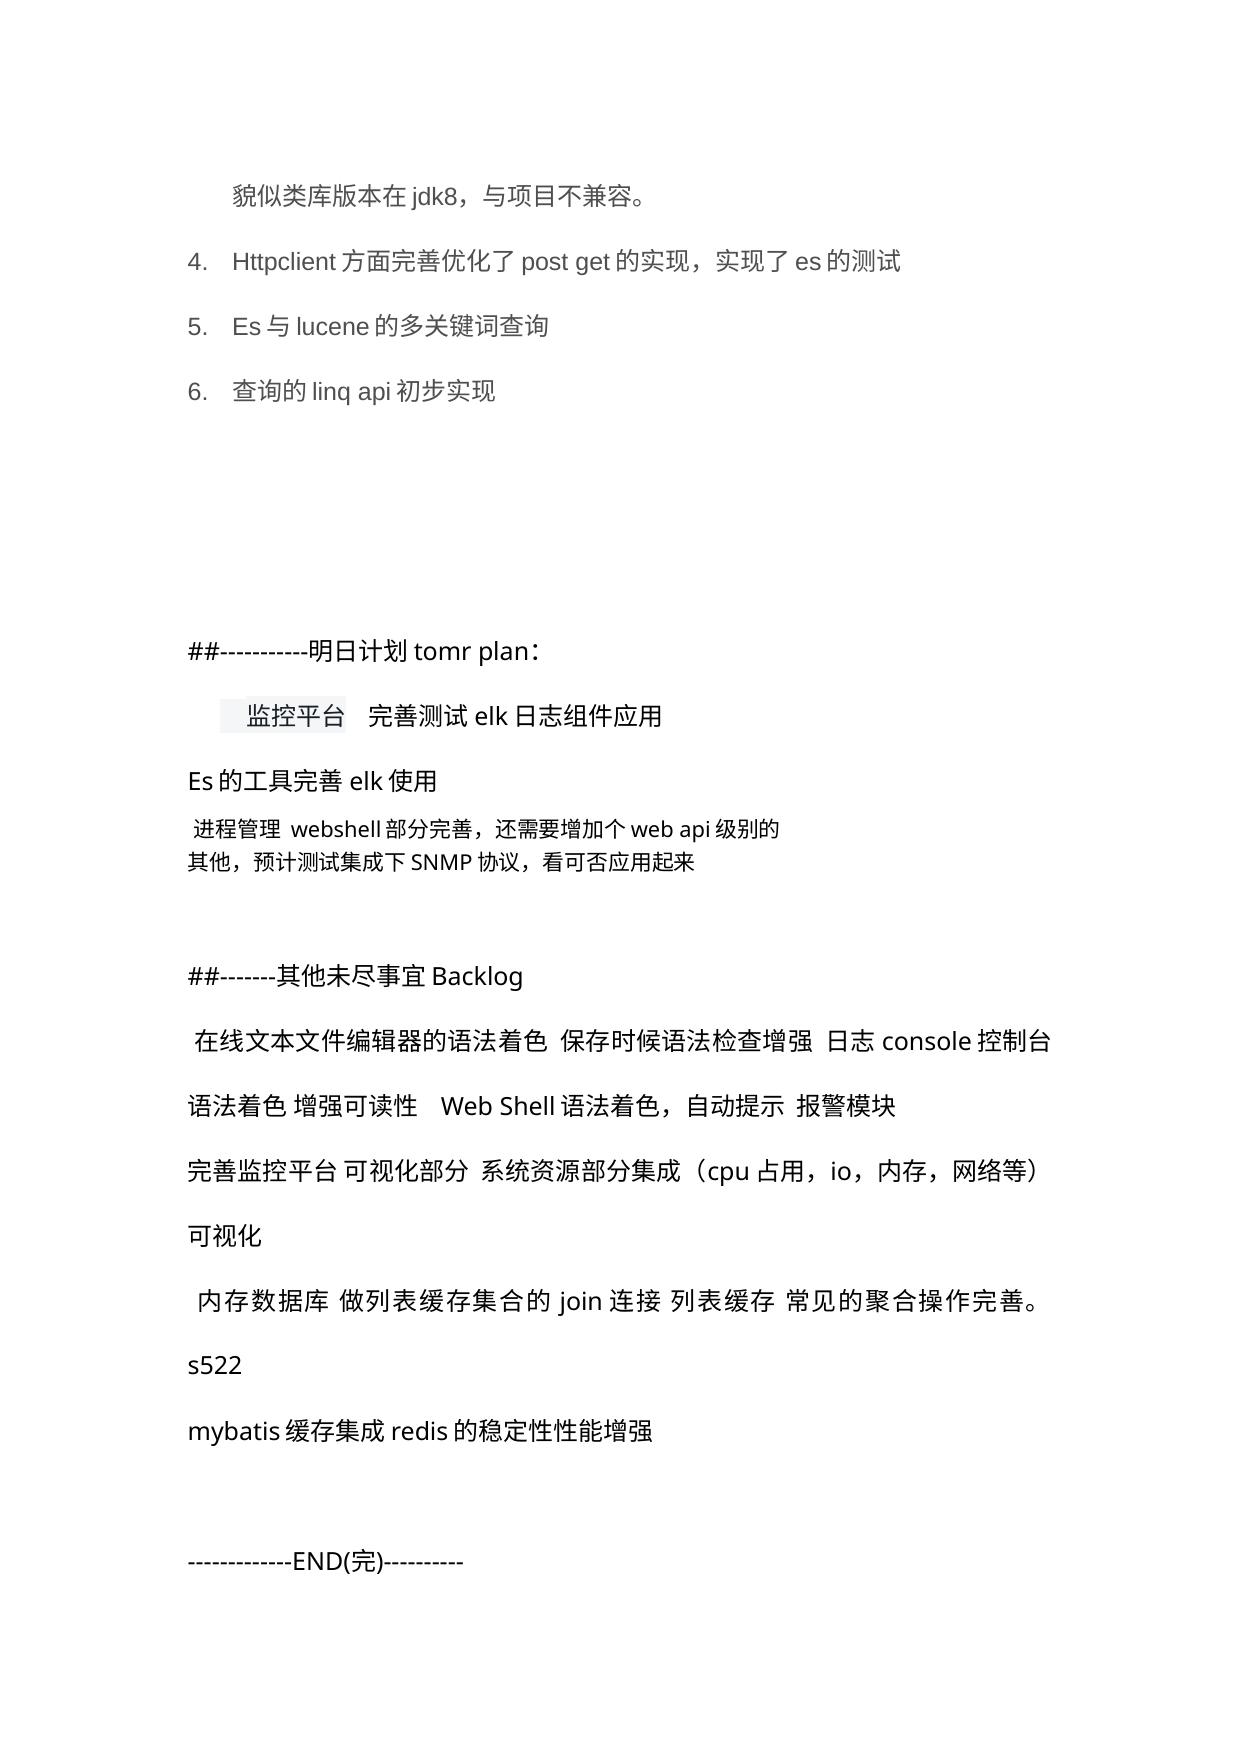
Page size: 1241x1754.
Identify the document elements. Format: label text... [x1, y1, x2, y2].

text 在线文本文件编辑器的语法着色 保存时候语法检查增强 日志console控制台语法着色 增强可读性 Web Shell语法着色，自动提示 报警模块 [187, 1007, 1053, 1137]
text ##-------其他未尽事宜Backlog [187, 942, 1053, 1007]
list Es与lucene的多关键词查询 [187, 292, 1053, 357]
text 监控平台 完善测试 elk日志组件应用 [187, 682, 1053, 747]
text -------------END(完)---------- [187, 1527, 1053, 1592]
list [187, 162, 1053, 227]
text 完善监控平台 可视化部分 系统资源部分集成（cpu占用，io，内存，网络等）可视化 [187, 1137, 1053, 1267]
text 进程管理 webshell部分完善，还需要增加个web api级别的 [187, 812, 1053, 844]
text Es的工具完善 elk使用 [187, 747, 1053, 812]
text 内存数据库 做列表缓存集合的join连接 列表缓存 常见的聚合操作完善。 s522 [187, 1267, 1053, 1397]
text mybatis缓存集成redis的稳定性性能增强 [187, 1397, 1053, 1462]
list 查询的linq api初步实现 [187, 357, 1053, 422]
text 其他，预计测试集成下SNMP协议，看可否应用起来 [187, 844, 1053, 877]
text ##-----------明日计划tomr plan： [187, 617, 1053, 682]
list Httpclient方面完善优化了post get的实现，实现了es的测试 [187, 227, 1053, 292]
